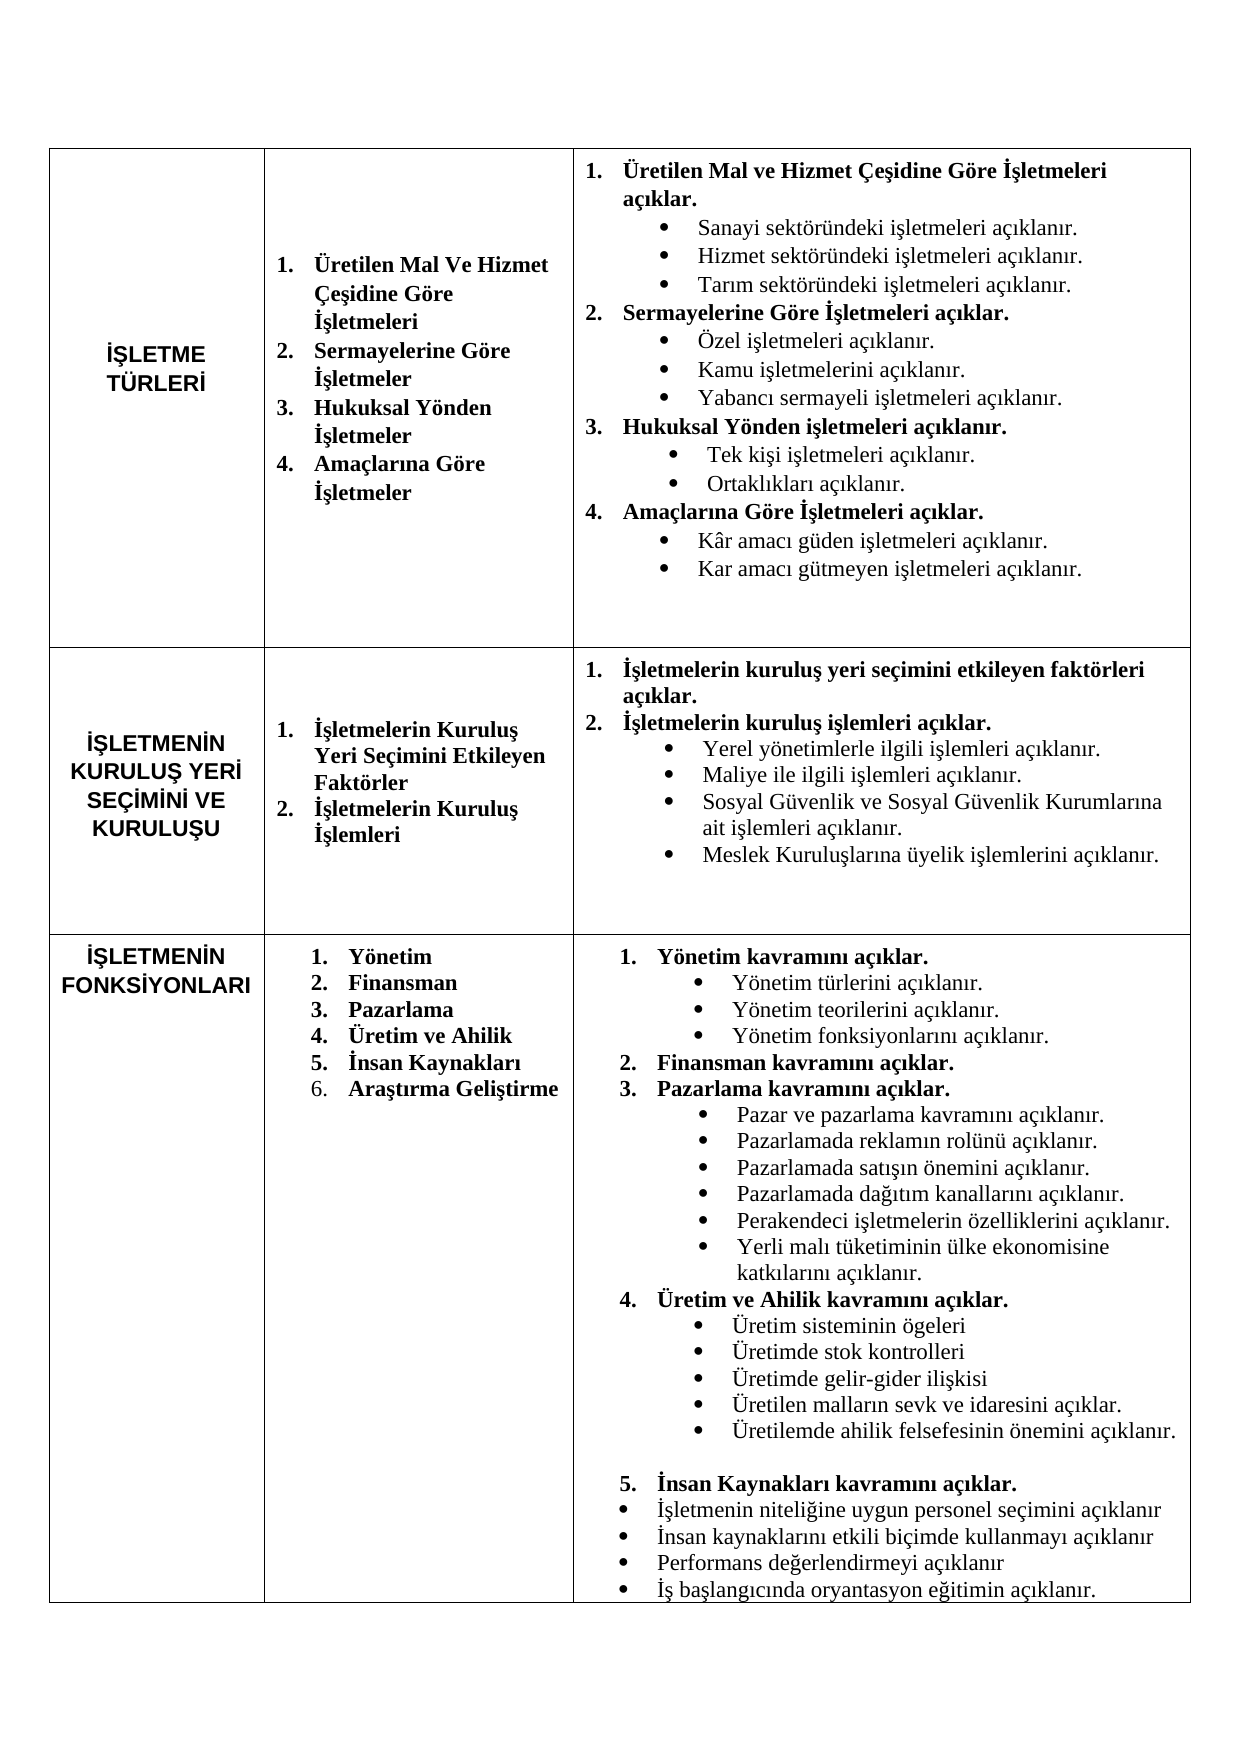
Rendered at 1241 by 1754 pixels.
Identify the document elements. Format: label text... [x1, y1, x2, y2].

table_cell Üretilen Mal ve Hizmet Çeşidine Göre İşletmeleri açıklar. Sanayi sektöründeki işletmeleri açıklanır. Hizmet sektöründeki işletmeleri açıklanır. Tarım sektöründeki işletmeleri açıklanır. Sermayelerine Göre İşletmeleri açıklar. Özel işletmeleri açıklanır. Kamu işletmelerini açıklanır. Yabancı sermayeli işletmeleri açıklanır. Hukuksal Yönden işletmeleri açıklanır. Tek kişi işletmeleri açıklanır. Ortaklıkları açıklanır. Amaçlarına Göre İşletmeleri açıklar. Kâr amacı güden işletmeleri açıklanır. Kar amacı gütmeyen işletmeleri açıklanır. [574, 149, 1190, 647]
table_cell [50, 935, 264, 1602]
table_cell İşletmelerin kuruluş yeri seçimini etkileyen faktörleri açıklar. İşletmelerin kuruluş işlemleri açıklar. Yerel yönetimlerle ilgili işlemleri açıklanır. Maliye ile ilgili işlemleri açıklanır. Sosyal Güvenlik ve Sosyal Güvenlik Kurumlarına ait işlemleri açıklanır. Meslek Kuruluşlarına üyelik işlemlerini açıklanır. [574, 648, 1190, 934]
table_cell İŞLETMENİN KURULUŞ YERİ SEÇİMİNİ VE KURULUŞU [50, 648, 264, 934]
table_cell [574, 935, 1190, 1602]
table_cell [265, 935, 573, 1602]
table_cell İşletmelerin Kuruluş Yeri Seçimini Etkileyen Faktörler İşletmelerin Kuruluş İşlemleri [265, 648, 573, 934]
table_cell İŞLETME TÜRLERİ [50, 149, 264, 647]
table_cell Üretilen Mal Ve Hizmet Çeşidine Göre İşletmeleri Sermayelerine Göre İşletmeler Hukuksal Yönden İşletmeler Amaçlarına Göre İşletmeler [265, 149, 573, 647]
